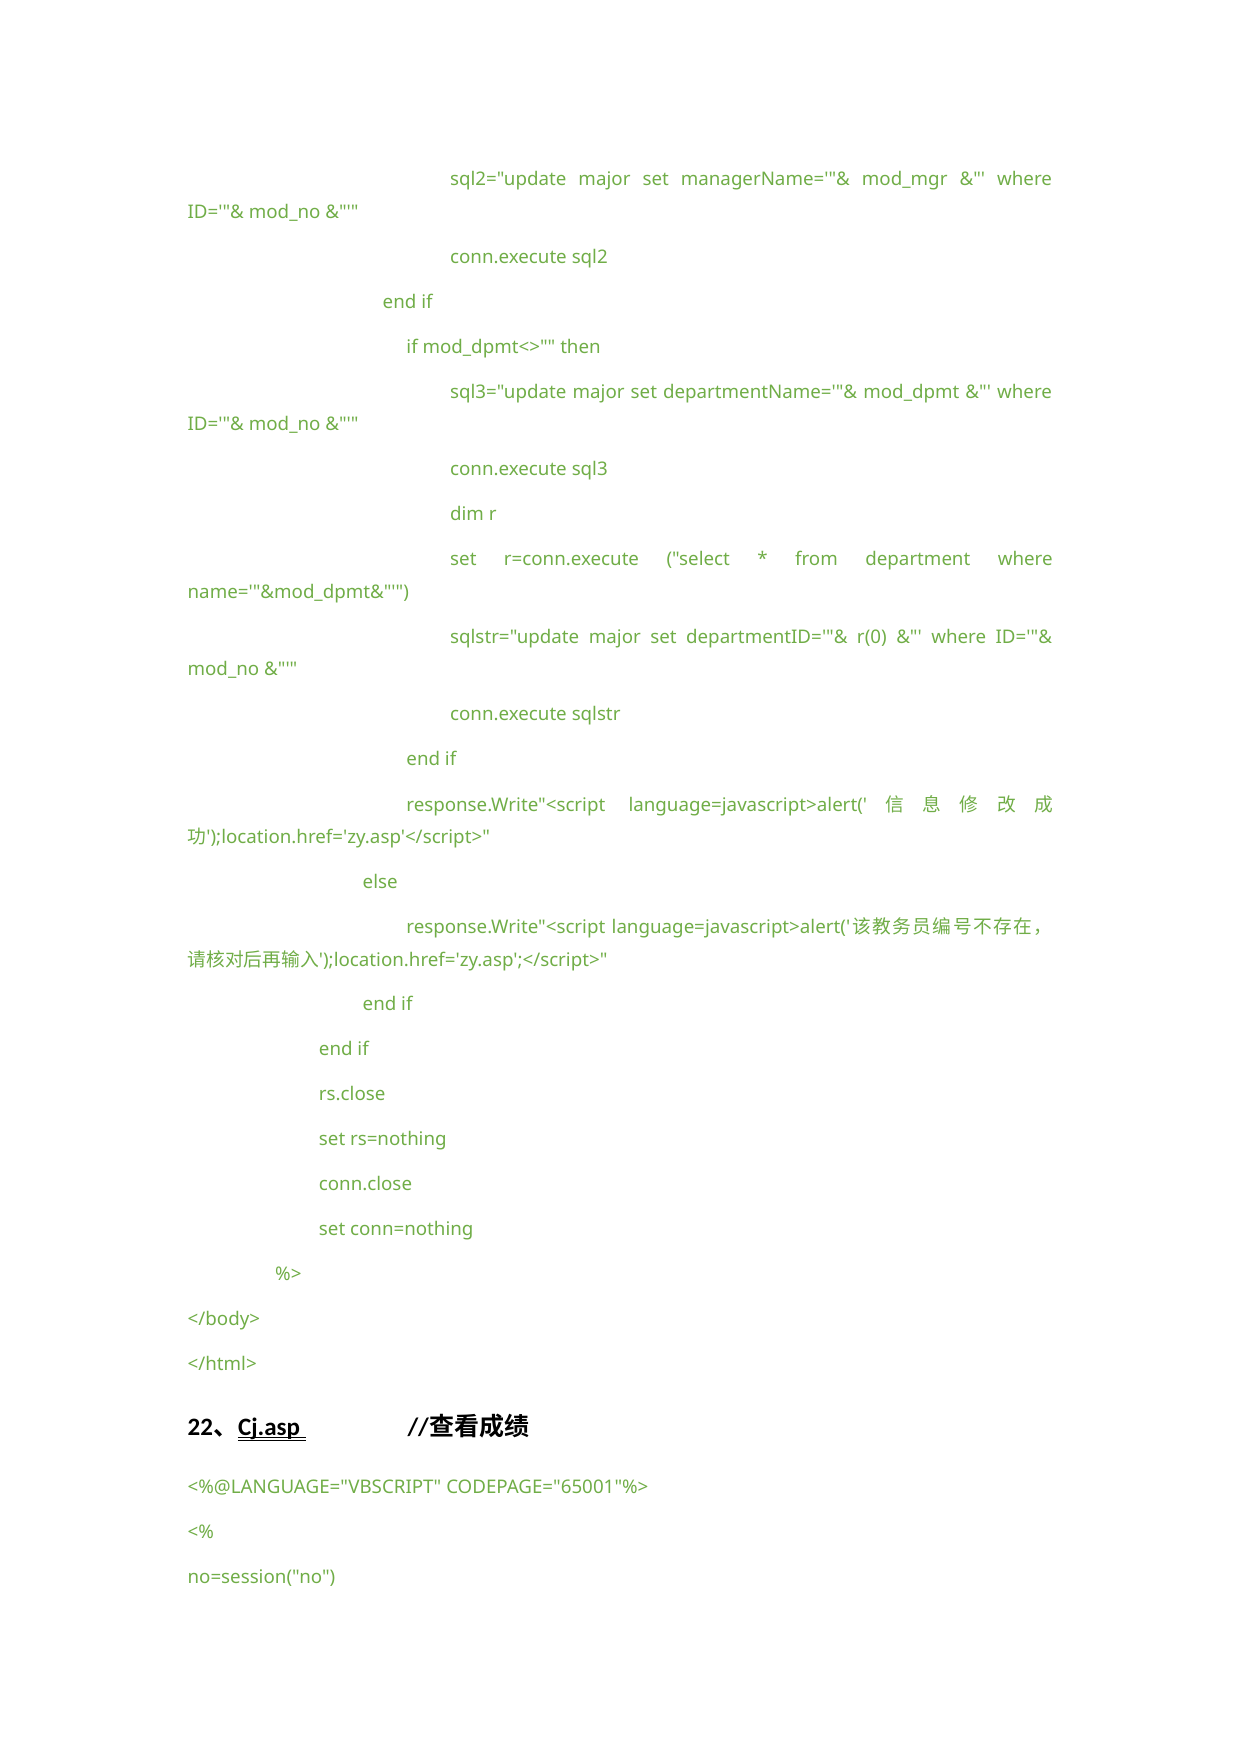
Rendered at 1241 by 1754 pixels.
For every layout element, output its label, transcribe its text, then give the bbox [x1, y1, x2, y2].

list response.Write"<script language=javascript>alert('信息修改成功');location.href='zy.asp'</script>" [187, 787, 1053, 852]
list end if [187, 1032, 1053, 1064]
list end if [187, 742, 1053, 774]
list end if [187, 987, 1053, 1019]
list </html> [187, 1347, 1053, 1379]
list response.Write"<script language=javascript>alert('该教务员编号不存在，请核对后再输入');location.href='zy.asp';</script>" [187, 909, 1053, 974]
list no=session("no") [187, 1559, 1053, 1592]
list %> [187, 1257, 1053, 1289]
list sql2="update major set managerName='"& mod_mgr &"' where ID='"& mod_no &"'" [187, 162, 1053, 227]
list </body> [187, 1302, 1053, 1334]
list set r=conn.execute ("select * from department where name='"&mod_dpmt&"'") [187, 542, 1053, 607]
list conn.close [187, 1167, 1053, 1199]
list dim r [187, 497, 1053, 529]
list <%@LANGUAGE="VBSCRIPT" CODEPAGE="65001"%> [187, 1469, 1053, 1502]
list Cj.asp //查看成绩 [187, 1392, 1053, 1457]
list conn.execute sql3 [187, 452, 1053, 484]
list rs.close [187, 1077, 1053, 1109]
list conn.execute sqlstr [187, 697, 1053, 729]
list sqlstr="update major set departmentID='"& r(0) &"' where ID='"& mod_no &"'" [187, 619, 1053, 684]
list set conn=nothing [187, 1212, 1053, 1244]
list if mod_dpmt<>"" then [187, 329, 1053, 362]
list conn.execute sql2 [187, 239, 1053, 272]
list else [187, 864, 1053, 897]
list set rs=nothing [187, 1122, 1053, 1154]
list sql3="update major set departmentName='"& mod_dpmt &"' where ID='"& mod_no &"'" [187, 374, 1053, 439]
list <% [187, 1514, 1053, 1547]
list end if [187, 284, 1053, 317]
